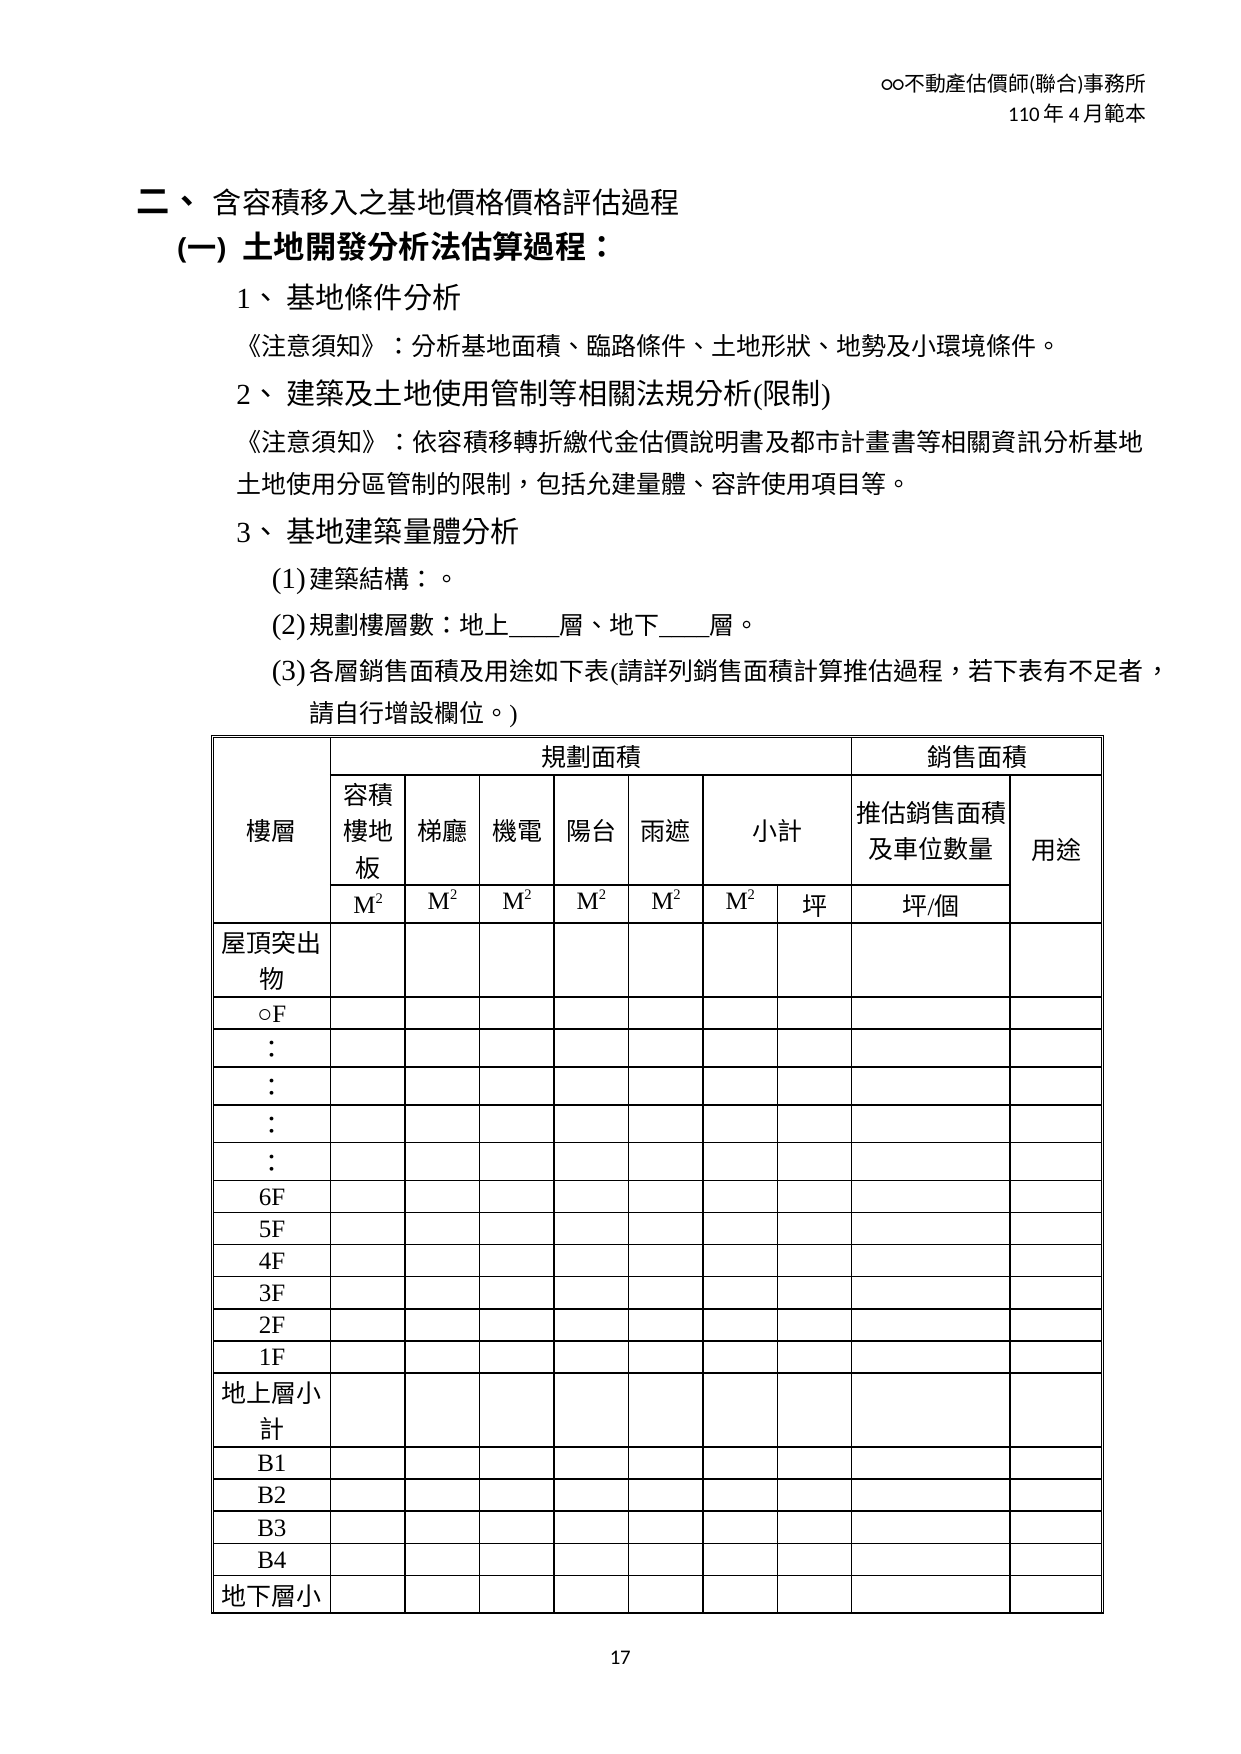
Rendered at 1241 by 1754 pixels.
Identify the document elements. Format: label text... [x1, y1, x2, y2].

table_cell [480, 1576, 553, 1612]
table_cell ○F [214, 998, 330, 1028]
table_cell [629, 1213, 702, 1244]
table_cell [852, 1576, 1009, 1612]
table_cell [629, 1068, 702, 1104]
table_cell [629, 1310, 702, 1340]
table_cell 推估銷售面積及車位數量 [852, 776, 1009, 884]
table_cell [778, 1448, 851, 1478]
table_cell [331, 1512, 404, 1542]
table_cell [704, 1544, 777, 1574]
table_cell [555, 1544, 628, 1574]
table_cell [406, 924, 479, 996]
table_cell [778, 924, 851, 996]
text 《注意須知》：分析基地面積、臨路條件、土地形狀、地勢及小環境條件。 [236, 322, 1146, 364]
table_cell [778, 1277, 851, 1308]
table_cell 梯廳 [406, 776, 479, 884]
table_cell [852, 1143, 1009, 1179]
list 建築結構：。 [272, 556, 1146, 597]
table_cell [555, 1374, 628, 1446]
table_cell [555, 1277, 628, 1308]
table_cell [406, 1480, 479, 1510]
list 基地建築量體分析 [236, 506, 1146, 551]
table_cell [778, 1181, 851, 1212]
table_cell [406, 1342, 479, 1372]
table_cell [704, 1245, 777, 1276]
table_cell ： [214, 1106, 330, 1142]
table_cell [480, 1342, 553, 1372]
table_cell [852, 1448, 1009, 1478]
table_cell [406, 1068, 479, 1104]
table_cell [331, 1213, 404, 1244]
table_cell M2 [555, 886, 628, 922]
table_cell [629, 1106, 702, 1142]
table_cell [629, 1342, 702, 1372]
table_cell [778, 1143, 851, 1179]
table_cell [778, 1030, 851, 1066]
table_cell [331, 1143, 404, 1179]
text 《注意須知》：依容積移轉折繳代金估價說明書及都市計畫書等相關資訊分析基地土地使用分區管制的限制，包括允建量體、容許使用項目等。 [236, 418, 1146, 501]
table_cell [629, 1544, 702, 1574]
table_cell [555, 998, 628, 1028]
table_cell [1011, 1448, 1101, 1478]
table_cell 2F [214, 1310, 330, 1340]
table_cell 陽台 [555, 776, 628, 884]
table_cell [704, 1277, 777, 1308]
table_cell [331, 1030, 404, 1066]
table_cell [704, 1342, 777, 1372]
table_cell 4F [214, 1245, 330, 1276]
subtitle 土地開發分析法估算過程： [177, 223, 1146, 268]
table_cell [778, 1245, 851, 1276]
list 規劃樓層數：地上____層、地下____層。 [272, 601, 1146, 643]
table_cell [555, 1480, 628, 1510]
table_cell [629, 1374, 702, 1446]
table_cell 地上層小計 [214, 1374, 330, 1446]
table_cell [852, 1106, 1009, 1142]
table_cell 雨遮 [629, 776, 702, 884]
table_cell 3F [214, 1277, 330, 1308]
table_cell [852, 1068, 1009, 1104]
table_cell [852, 1544, 1009, 1574]
table_cell M2 [406, 886, 479, 922]
table_cell [778, 1544, 851, 1574]
table_cell [480, 998, 553, 1028]
table_cell [1011, 1480, 1101, 1510]
table_cell [555, 1143, 628, 1179]
table_cell [1011, 998, 1101, 1028]
table_cell [778, 1374, 851, 1446]
table_cell B2 [214, 1480, 330, 1510]
table_cell 屋頂突出物 [214, 924, 330, 996]
table_cell 地下層小計 [214, 1576, 330, 1612]
subtitle 含容積移入之基地價格價格評估過程 [136, 177, 1146, 223]
table_cell [480, 1480, 553, 1510]
table_cell [1011, 1277, 1101, 1308]
table_cell [331, 1342, 404, 1372]
table_cell 小計 [704, 776, 851, 884]
table_cell [331, 1576, 404, 1612]
table_cell [1011, 924, 1101, 996]
table_cell [778, 998, 851, 1028]
table_cell [406, 1544, 479, 1574]
table_cell [331, 924, 404, 996]
table_cell [704, 1480, 777, 1510]
table_cell [480, 1277, 553, 1308]
table_cell M2 [331, 886, 404, 922]
table_cell [555, 1342, 628, 1372]
table_cell [704, 924, 777, 996]
table_cell [406, 1106, 479, 1142]
table_cell [704, 1310, 777, 1340]
table_cell [555, 1106, 628, 1142]
table_header 樓層 [214, 738, 330, 922]
table_cell [852, 1310, 1009, 1340]
table_cell [629, 1480, 702, 1510]
table_cell [1011, 1374, 1101, 1446]
table_cell [406, 1181, 479, 1212]
table_cell [1011, 1181, 1101, 1212]
table_cell 6F [214, 1181, 330, 1212]
table_cell 機電 [480, 776, 553, 884]
table_cell [704, 1448, 777, 1478]
table_cell [629, 1181, 702, 1212]
table_cell [852, 1277, 1009, 1308]
table_cell B1 [214, 1448, 330, 1478]
table_cell [555, 1213, 628, 1244]
list 建築及土地使用管制等相關法規分析(限制) [236, 368, 1146, 414]
table_cell [778, 1576, 851, 1612]
table_cell [406, 1213, 479, 1244]
table_cell [1011, 1245, 1101, 1276]
table_cell [480, 1448, 553, 1478]
table_cell [480, 1030, 553, 1066]
table_cell [406, 1143, 479, 1179]
table_cell [852, 1480, 1009, 1510]
table_cell [331, 1448, 404, 1478]
table_cell [778, 1310, 851, 1340]
table_cell [406, 1374, 479, 1446]
table_cell [1011, 1068, 1101, 1104]
table_cell [629, 924, 702, 996]
table_cell [480, 1106, 553, 1142]
table_cell [480, 1143, 553, 1179]
table_cell M2 [629, 886, 702, 922]
table_cell [852, 1512, 1009, 1542]
table_cell 坪/個 [852, 886, 1009, 922]
table_cell [555, 1576, 628, 1612]
table_cell [555, 1068, 628, 1104]
table_cell [704, 1374, 777, 1446]
table_cell M2 [704, 886, 777, 922]
table_cell B4 [214, 1544, 330, 1574]
table_cell [629, 1512, 702, 1542]
table_cell [555, 1245, 628, 1276]
table_cell [406, 1512, 479, 1542]
table_cell [480, 1374, 553, 1446]
table_cell [480, 1068, 553, 1104]
table_cell [406, 1030, 479, 1066]
table_cell [480, 1245, 553, 1276]
table_cell [778, 1512, 851, 1542]
table_cell [852, 998, 1009, 1028]
table_cell [331, 1181, 404, 1212]
list 基地條件分析 [236, 272, 1146, 318]
table_cell 容積樓地板 [331, 776, 404, 884]
table_cell [778, 1213, 851, 1244]
table_cell [1011, 1544, 1101, 1574]
table_cell [480, 1544, 553, 1574]
table_cell [555, 1181, 628, 1212]
table_cell [406, 1245, 479, 1276]
table_cell [704, 1512, 777, 1542]
table_cell [778, 1068, 851, 1104]
table_cell ： [214, 1068, 330, 1104]
table_cell [852, 1342, 1009, 1372]
table_cell [331, 1374, 404, 1446]
table_cell [331, 1068, 404, 1104]
table_cell M2 [480, 886, 553, 922]
table_cell ： [214, 1143, 330, 1179]
table_header 規劃面積 [331, 738, 851, 774]
table_header 銷售面積 [852, 738, 1101, 774]
table_cell B3 [214, 1512, 330, 1542]
table_cell [406, 998, 479, 1028]
table_cell [406, 1576, 479, 1612]
table_cell [555, 1030, 628, 1066]
table_cell [555, 924, 628, 996]
table_cell [629, 1448, 702, 1478]
table_cell [1011, 1213, 1101, 1244]
table_cell 用途 [1011, 776, 1101, 922]
table_cell [704, 1213, 777, 1244]
table_cell [480, 1310, 553, 1340]
table_cell [629, 1245, 702, 1276]
table_cell [704, 1030, 777, 1066]
table_cell [555, 1448, 628, 1478]
table_cell [331, 1310, 404, 1340]
table_cell [852, 1213, 1009, 1244]
table_cell [629, 1143, 702, 1179]
table_cell [406, 1277, 479, 1308]
table_cell 5F [214, 1213, 330, 1244]
table_cell [480, 1181, 553, 1212]
table_cell [704, 1181, 777, 1212]
table_cell 1F [214, 1342, 330, 1372]
table_cell [629, 998, 702, 1028]
table_cell [480, 1512, 553, 1542]
table_cell [406, 1310, 479, 1340]
table_cell [704, 1068, 777, 1104]
table_cell [704, 1106, 777, 1142]
table_cell [1011, 1342, 1101, 1372]
table_cell [331, 1480, 404, 1510]
table_cell [331, 1544, 404, 1574]
table_cell [1011, 1106, 1101, 1142]
table_cell [852, 1181, 1009, 1212]
table_cell [778, 1106, 851, 1142]
table_cell [331, 1277, 404, 1308]
table_cell [331, 1106, 404, 1142]
table_cell [1011, 1030, 1101, 1066]
table_cell [704, 998, 777, 1028]
table_cell [852, 1030, 1009, 1066]
table_cell [480, 924, 553, 996]
table_cell [852, 924, 1009, 996]
table_cell [1011, 1576, 1101, 1612]
table_cell [852, 1245, 1009, 1276]
table_cell [629, 1030, 702, 1066]
table_cell [704, 1143, 777, 1179]
table_cell 坪 [778, 886, 851, 922]
table_cell [778, 1480, 851, 1510]
list 各層銷售面積及用途如下表(請詳列銷售面積計算推估過程，若下表有不足者，請自行增設欄位。) [272, 647, 1146, 731]
table_cell [480, 1213, 553, 1244]
table_cell [852, 1374, 1009, 1446]
table_cell [629, 1277, 702, 1308]
table_cell [555, 1310, 628, 1340]
table_cell [778, 1342, 851, 1372]
table_cell [1011, 1310, 1101, 1340]
table_cell [555, 1512, 628, 1542]
table_cell [704, 1576, 777, 1612]
table_cell [1011, 1512, 1101, 1542]
table_cell [406, 1448, 479, 1478]
table_cell [629, 1576, 702, 1612]
table_cell [331, 998, 404, 1028]
table_cell [1011, 1143, 1101, 1179]
table_cell [331, 1245, 404, 1276]
table_cell ： [214, 1030, 330, 1066]
